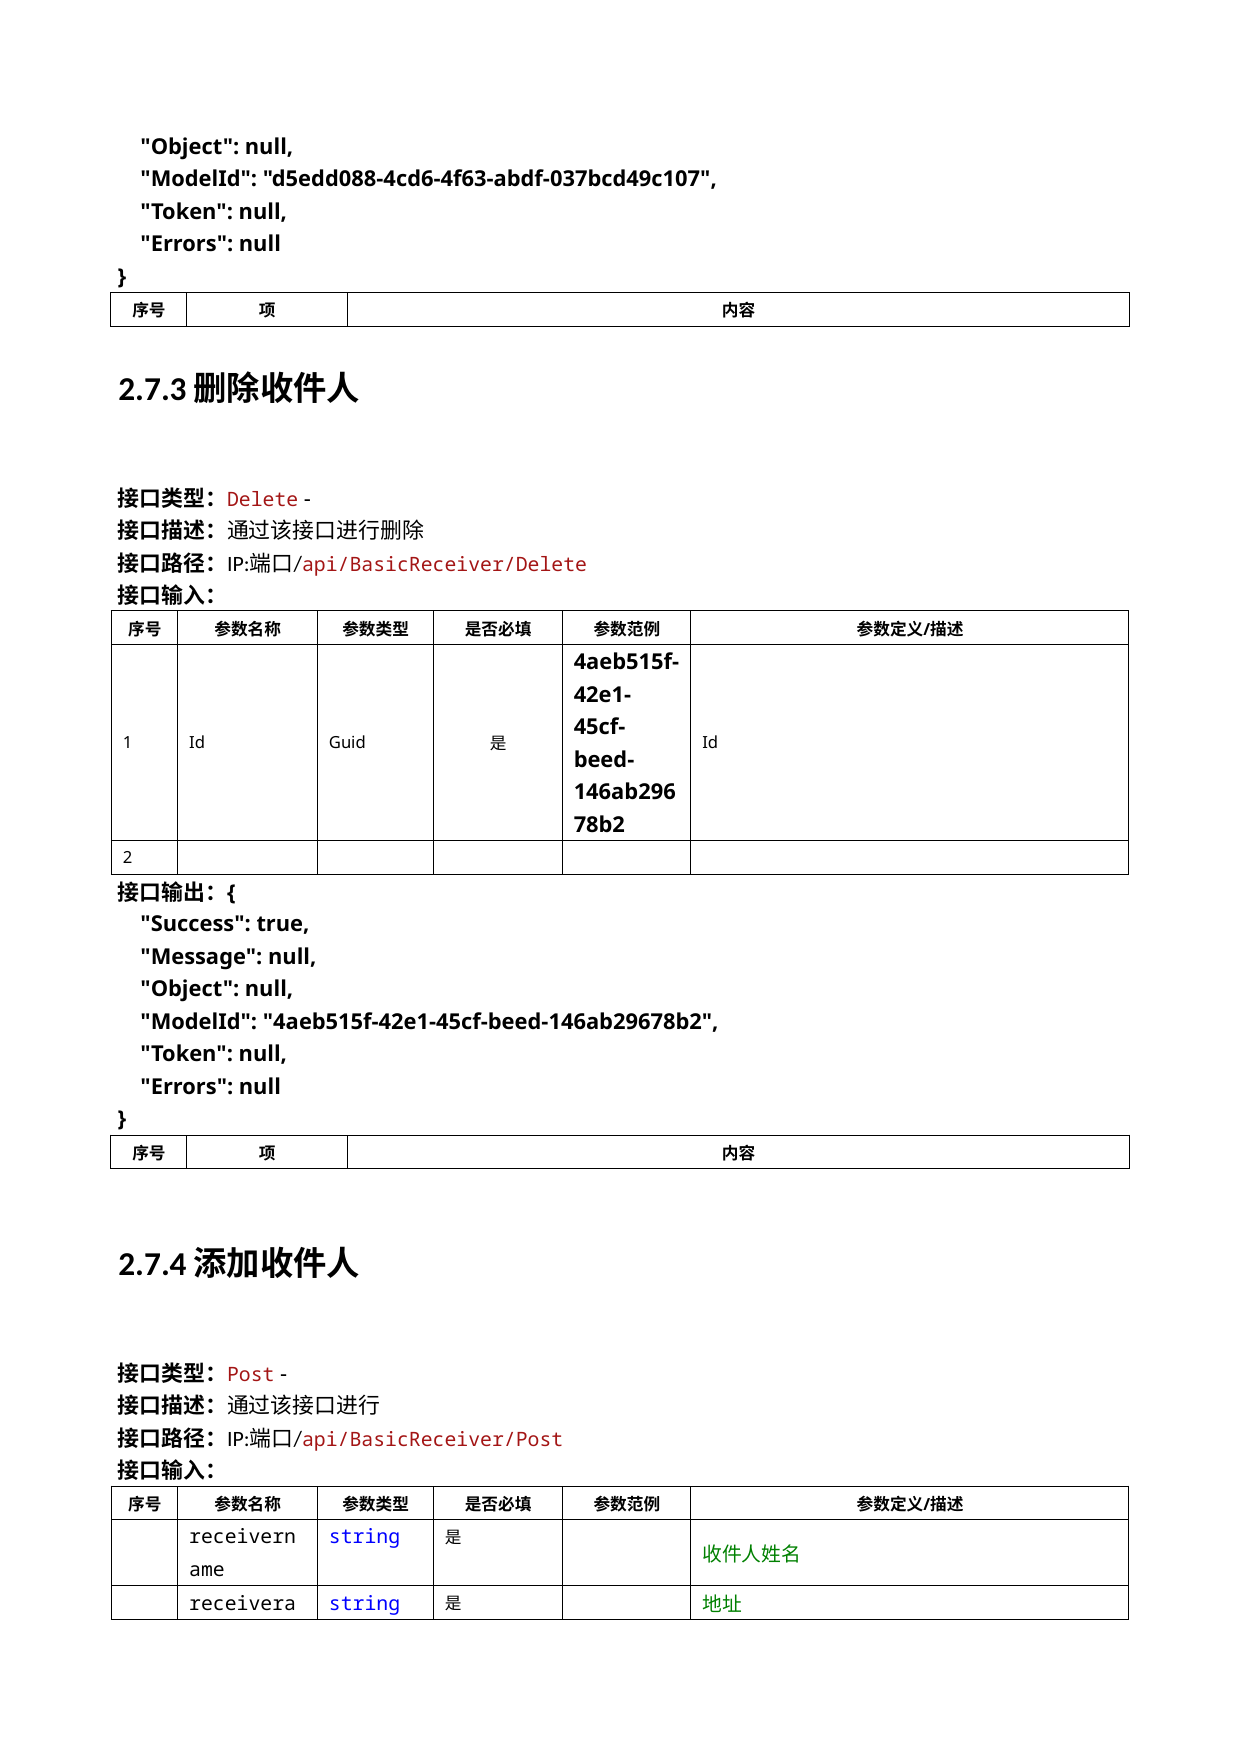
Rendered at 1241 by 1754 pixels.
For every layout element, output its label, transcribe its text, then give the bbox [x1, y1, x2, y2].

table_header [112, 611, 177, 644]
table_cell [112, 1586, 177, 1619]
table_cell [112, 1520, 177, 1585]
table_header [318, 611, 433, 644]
text 接口路径：IP:端口/api/BasicReceiver/Delete [74, 545, 1122, 578]
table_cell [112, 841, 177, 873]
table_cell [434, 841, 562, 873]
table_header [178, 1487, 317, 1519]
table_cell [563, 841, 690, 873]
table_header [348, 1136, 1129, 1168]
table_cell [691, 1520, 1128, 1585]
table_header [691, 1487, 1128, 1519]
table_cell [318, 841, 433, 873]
text 接口输出：{ [74, 874, 1122, 907]
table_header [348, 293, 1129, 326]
text "Token": null, [74, 194, 1122, 227]
text "ModelId": "d5edd088-4cd6-4f63-abdf-037bcd49c107", [74, 162, 1122, 194]
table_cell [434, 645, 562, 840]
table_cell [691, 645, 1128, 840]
subtitle 2.7.3删除收件人 [118, 354, 1122, 419]
text 接口路径：IP:端口/api/BasicReceiver/Post [74, 1421, 1122, 1453]
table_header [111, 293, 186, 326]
text "Object": null, [74, 972, 1122, 1004]
text 接口描述：通过该接口进行删除 [74, 513, 1122, 545]
text "Message": null, [74, 939, 1122, 972]
text } [74, 259, 1122, 292]
text 接口类型：Delete - [74, 480, 1122, 513]
text "Token": null, [74, 1037, 1122, 1069]
text } [74, 1102, 1122, 1134]
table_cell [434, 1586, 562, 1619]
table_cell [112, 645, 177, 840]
text "Success": true, [74, 907, 1122, 939]
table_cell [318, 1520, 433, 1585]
text "Errors": null [74, 1069, 1122, 1102]
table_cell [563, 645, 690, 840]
subtitle 2.7.4添加收件人 [118, 1229, 1122, 1294]
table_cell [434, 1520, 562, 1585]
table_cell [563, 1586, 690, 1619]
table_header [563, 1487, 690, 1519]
text 接口描述：通过该接口进行 [74, 1388, 1122, 1421]
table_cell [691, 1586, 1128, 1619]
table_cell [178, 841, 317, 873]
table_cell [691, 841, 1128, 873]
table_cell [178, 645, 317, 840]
text "Errors": null [74, 227, 1122, 259]
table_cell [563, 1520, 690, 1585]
text 接口输入： [74, 578, 1122, 610]
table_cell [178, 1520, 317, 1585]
text "ModelId": "4aeb515f-42e1-45cf-beed-146ab29678b2", [74, 1004, 1122, 1037]
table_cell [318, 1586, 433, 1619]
text 接口类型：Post - [74, 1356, 1122, 1388]
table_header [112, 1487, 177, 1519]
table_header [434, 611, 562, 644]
text "Object": null, [74, 129, 1122, 162]
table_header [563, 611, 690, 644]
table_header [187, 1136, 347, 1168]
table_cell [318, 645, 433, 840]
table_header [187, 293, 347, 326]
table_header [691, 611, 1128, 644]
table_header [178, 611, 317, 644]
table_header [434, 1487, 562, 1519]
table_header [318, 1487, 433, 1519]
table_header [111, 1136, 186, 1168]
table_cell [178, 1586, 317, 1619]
text 接口输入： [74, 1453, 1122, 1486]
